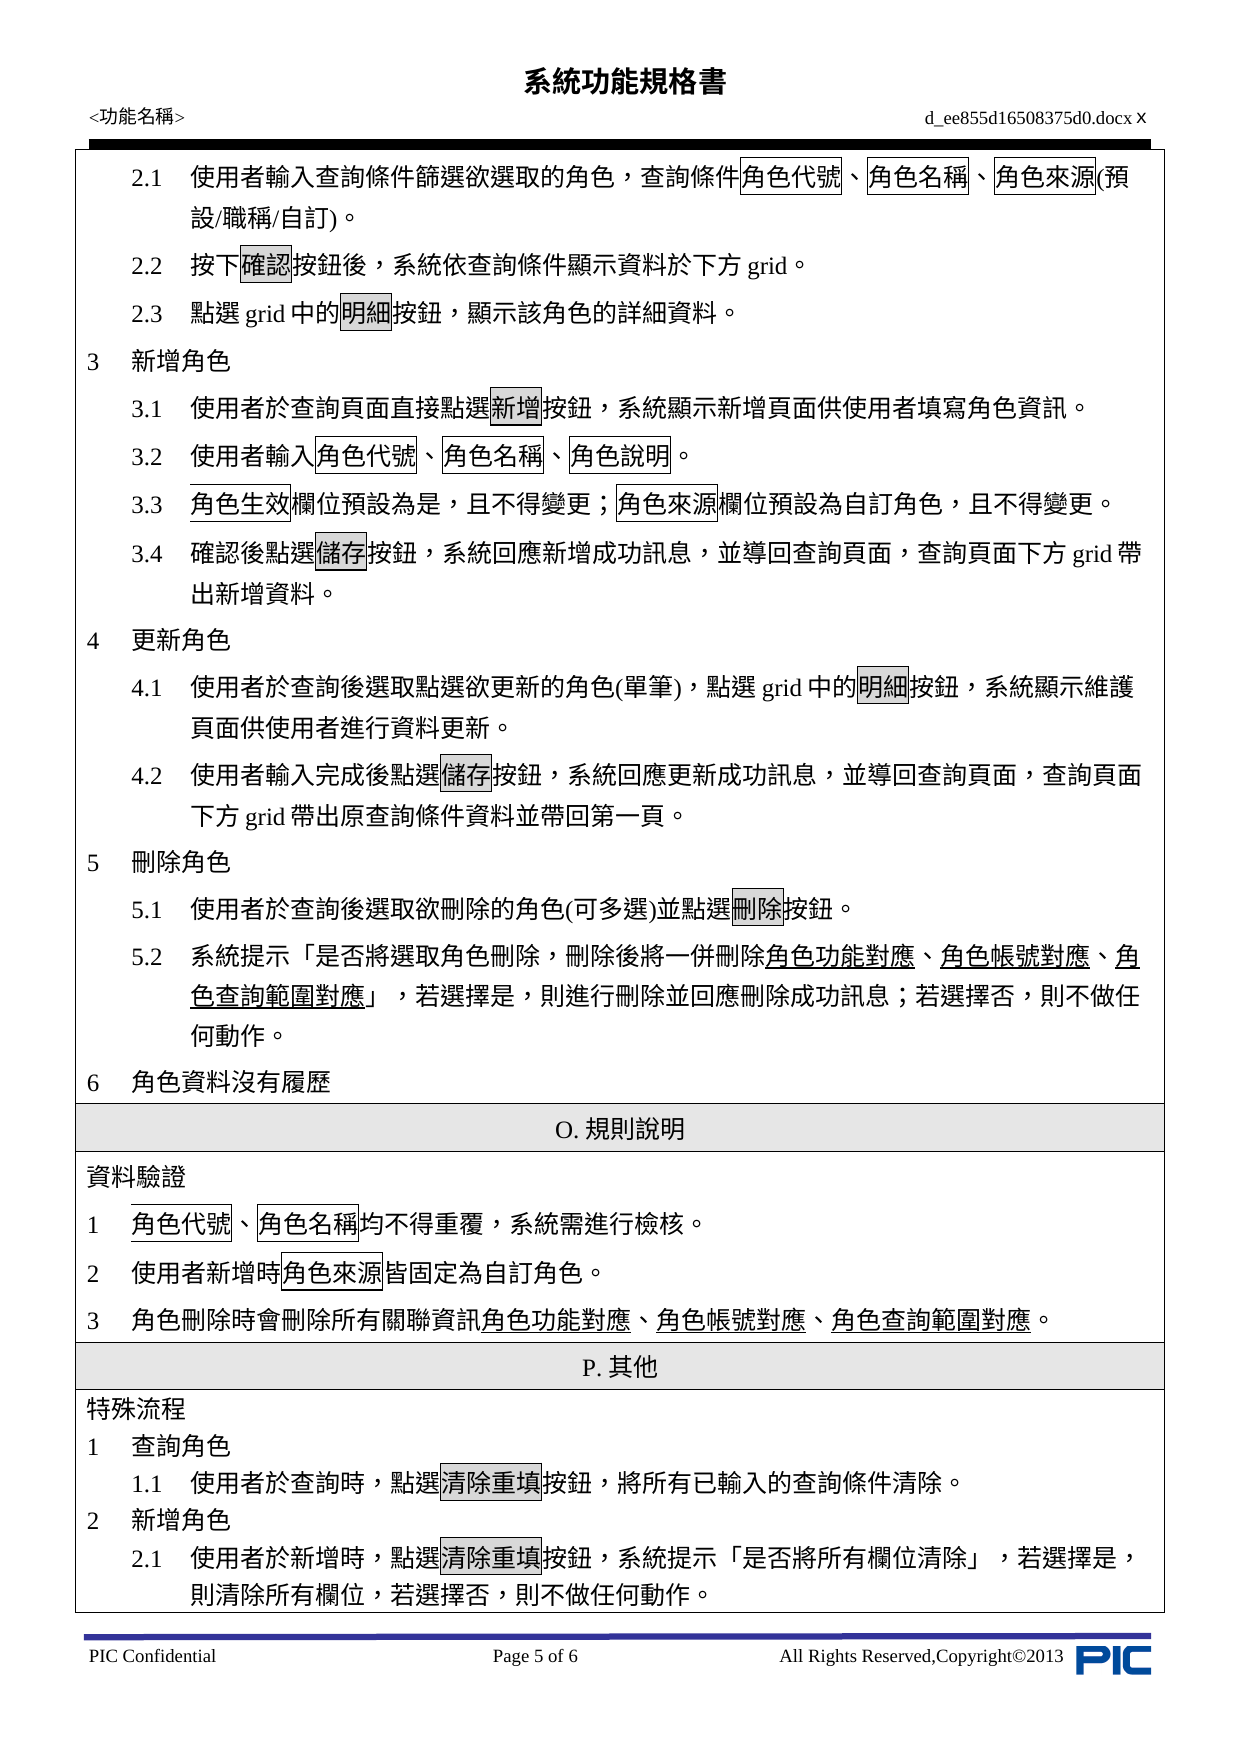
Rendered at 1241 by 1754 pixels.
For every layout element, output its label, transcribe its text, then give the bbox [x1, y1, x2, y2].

table_cell 資料驗證 角色代號、角色名稱均不得重覆，系統需進行檢核。 使用者新增時角色來源皆固定為自訂角色。 角色刪除時會刪除所有關聯資訊角色功能對應、角色帳號對應、角色查詢範圍對應。 [76, 1152, 1164, 1342]
table_cell P. 其他 [76, 1343, 1164, 1389]
picture [1076, 1646, 1152, 1675]
table_cell O. 規則說明 [76, 1104, 1164, 1151]
